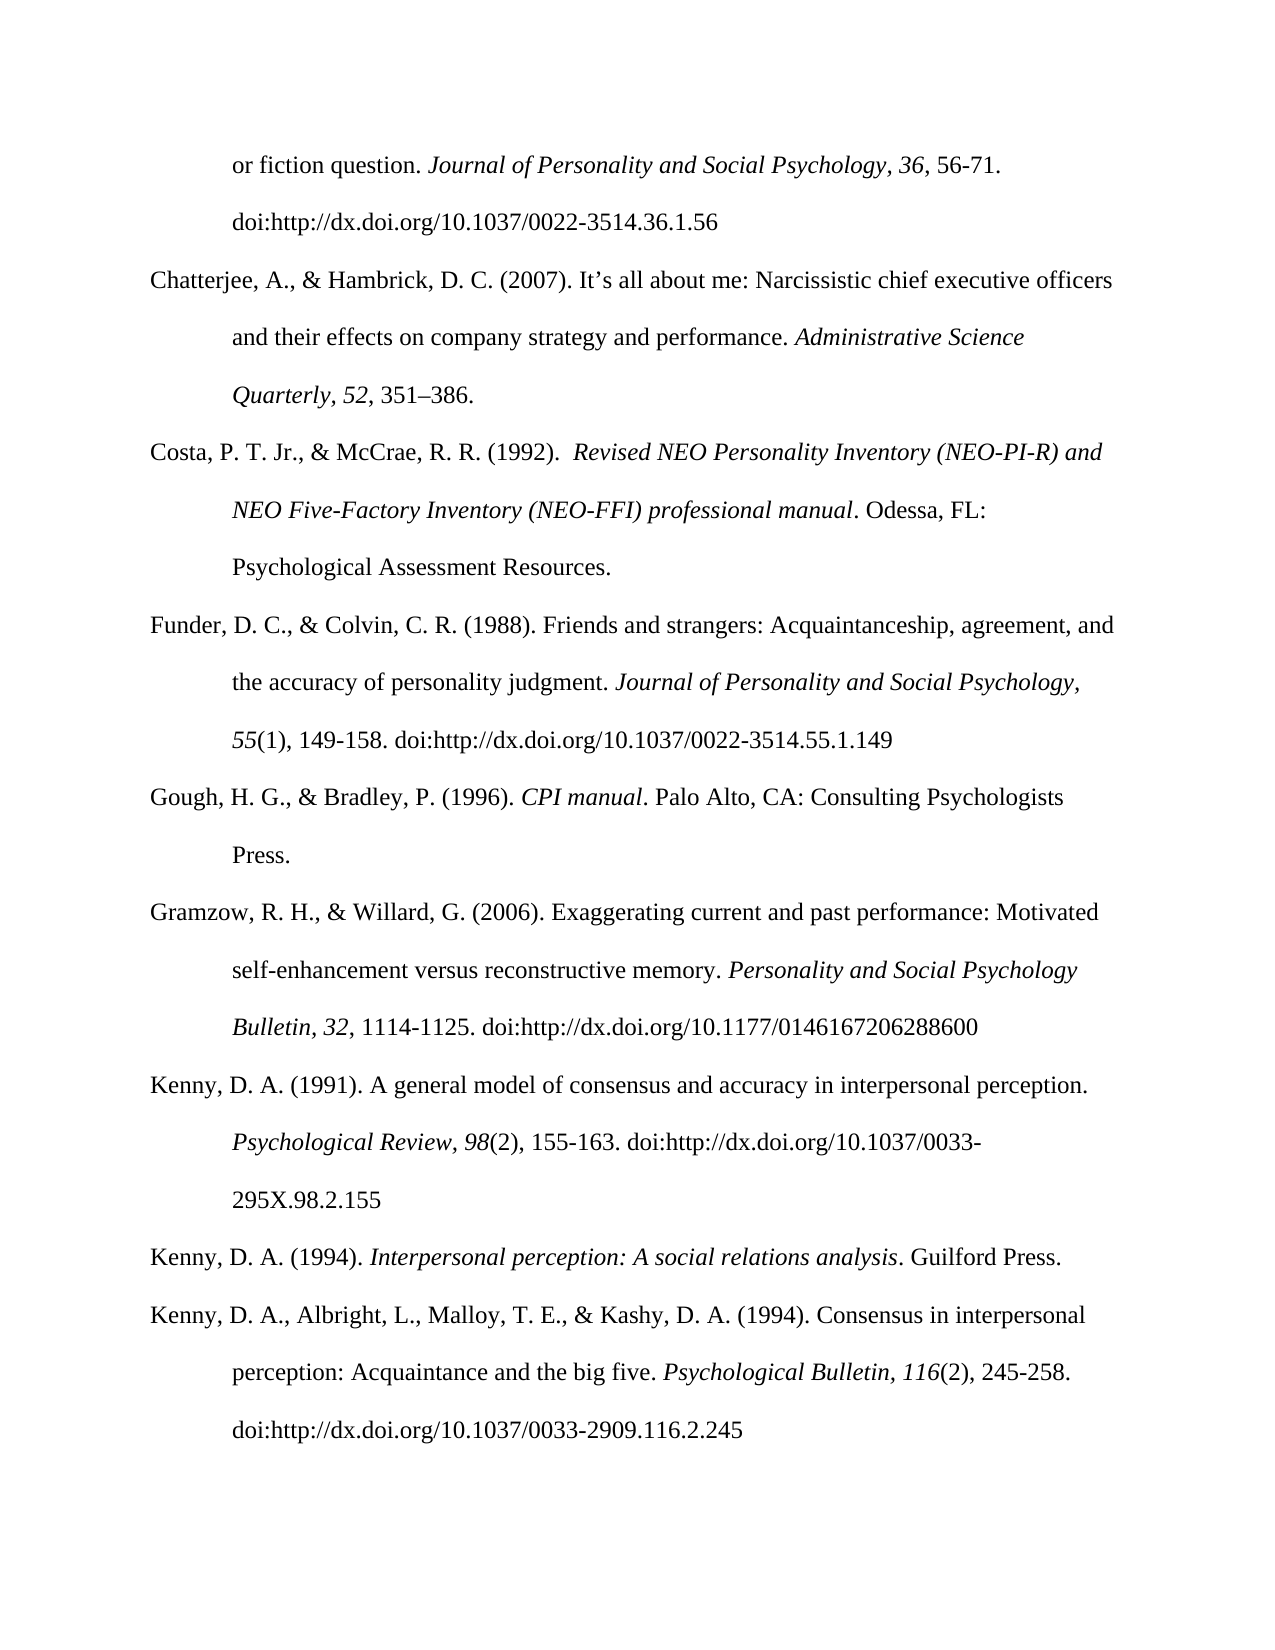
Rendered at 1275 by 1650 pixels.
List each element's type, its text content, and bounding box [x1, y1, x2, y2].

text Gough, H. G., & Bradley, P. (1996). CPI manual. Palo Alto, CA: Consulting Psychologists Press. [150, 782, 1125, 869]
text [150, 150, 1125, 236]
text Costa, P. T. Jr., & McCrae, R. R. (1992). Revised NEO Personality Inventory (NEO-PI-R) and NEO Five-Factory Inventory (NEO-FFI) professional manual. Odessa, FL: Psychological Assessment Resources. [150, 437, 1125, 581]
text Kenny, D. A. (1994). Interpersonal perception: A social relations analysis. Guilford Press. [150, 1242, 1125, 1271]
text Kenny, D. A. (1991). A general model of consensus and accuracy in interpersonal perception. Psychological Review, 98(2), 155-163. doi:http://dx.doi.org/10.1037/0033-295X.98.2.155 [150, 1070, 1125, 1214]
text Kenny, D. A., Albright, L., Malloy, T. E., & Kashy, D. A. (1994). Consensus in interpersonal perception: Acquaintance and the big five. Psychological Bulletin, 116(2), 245-258. doi:http://dx.doi.org/10.1037/0033-2909.116.2.245 [150, 1300, 1125, 1444]
text Funder, D. C., & Colvin, C. R. (1988). Friends and strangers: Acquaintanceship, agreement, and the accuracy of personality judgment. Journal of Personality and Social Psychology, 55(1), 149-158. doi:http://dx.doi.org/10.1037/0022-3514.55.1.149 [150, 610, 1125, 754]
text Chatterjee, A., & Hambrick, D. C. (2007). It’s all about me: Narcissistic chief executive officers and their effects on company strategy and performance. Administrative Science Quarterly, 52, 351–386. [150, 265, 1125, 409]
text Gramzow, R. H., & Willard, G. (2006). Exaggerating current and past performance: Motivated self-enhancement versus reconstructive memory. Personality and Social Psychology Bulletin, 32, 1114-1125. doi:http://dx.doi.org/10.1177/0146167206288600 [150, 897, 1125, 1041]
